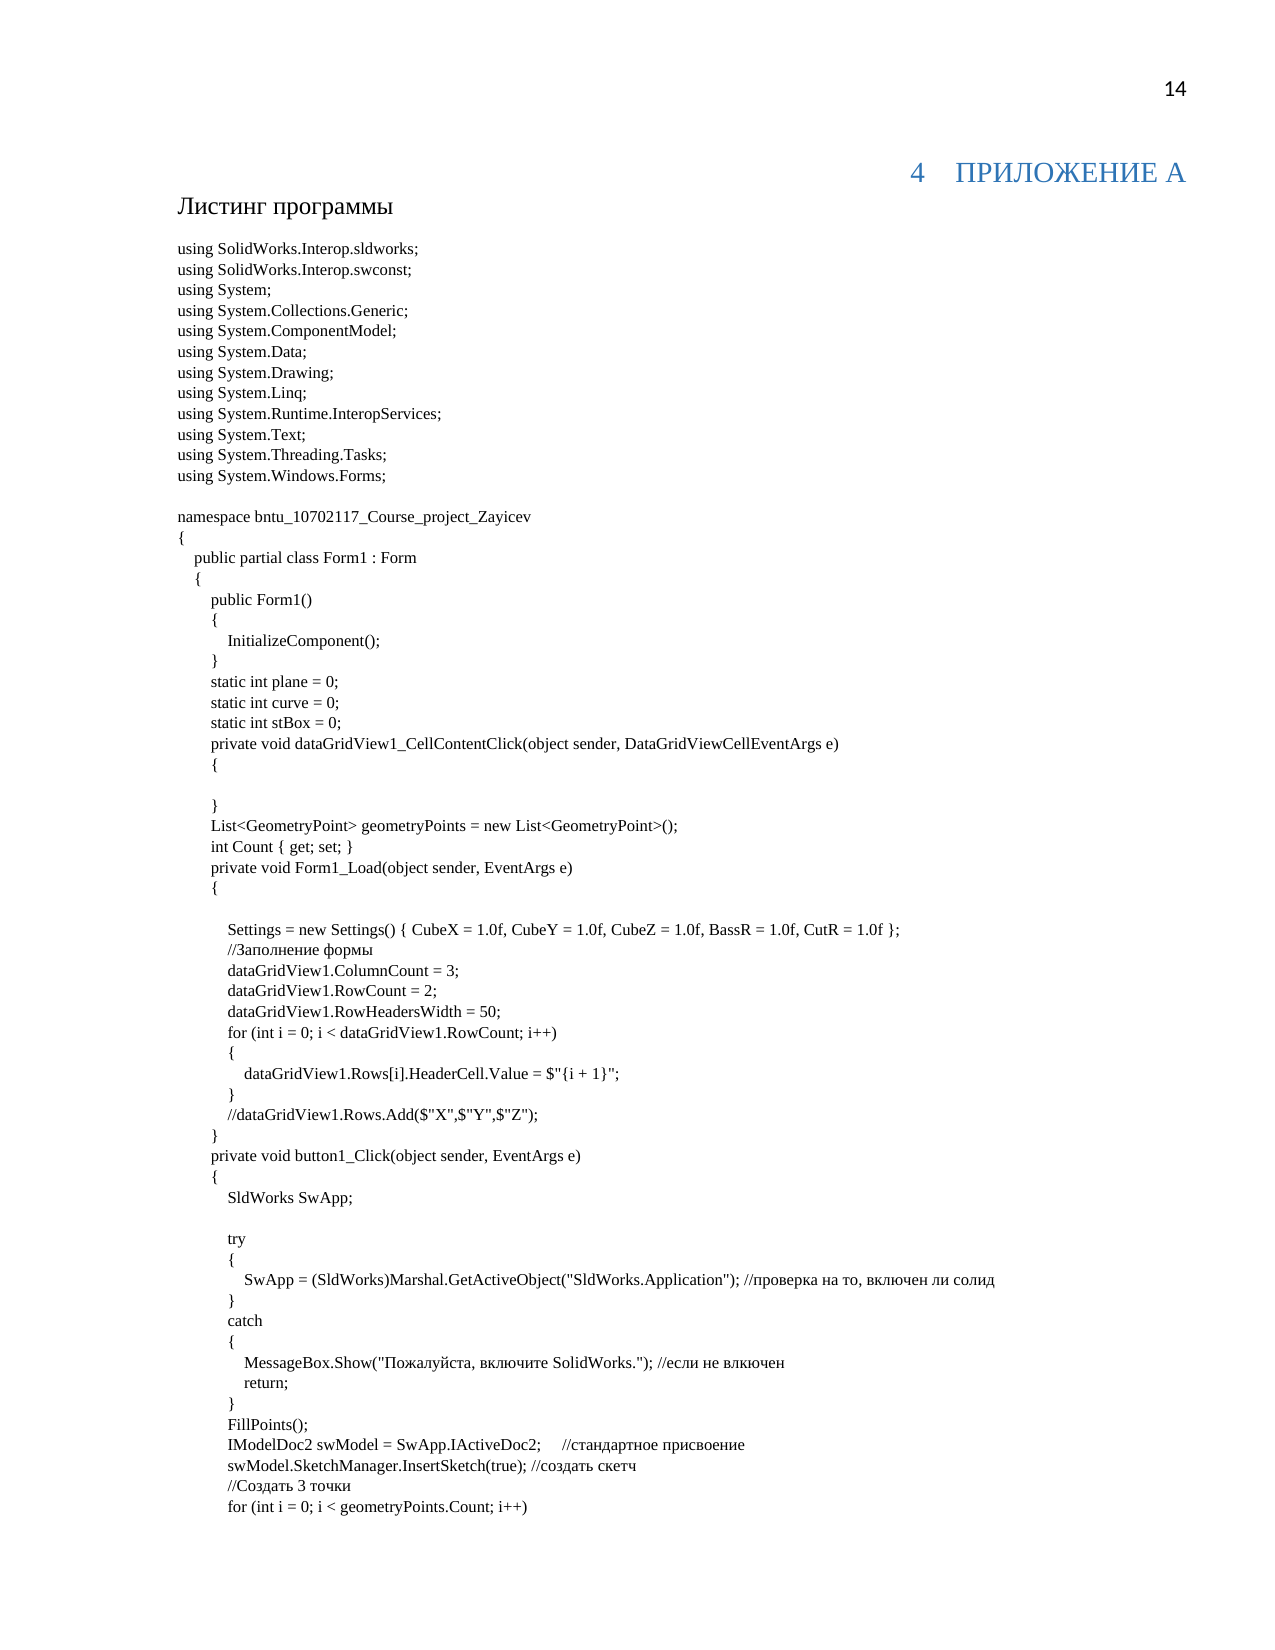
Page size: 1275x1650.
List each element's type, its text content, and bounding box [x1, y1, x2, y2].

text { [177, 878, 1186, 897]
text } [177, 1126, 1186, 1145]
text using System.Runtime.InteropServices; [177, 404, 1186, 423]
text return; [177, 1373, 1186, 1392]
text //dataGridView1.Rows.Add($"X",$"Y",$"Z"); [177, 1105, 1186, 1124]
text { [177, 610, 1186, 629]
text } [177, 796, 1186, 815]
text } [177, 1084, 1186, 1103]
subtitle ПРИЛОЖЕНИЕ А [177, 155, 1186, 188]
text { [177, 1249, 1186, 1268]
text using SolidWorks.Interop.swconst; [177, 259, 1186, 278]
text { [177, 1167, 1186, 1186]
text using System.Linq; [177, 383, 1186, 402]
text using System.Drawing; [177, 362, 1186, 382]
text dataGridView1.RowHeadersWidth = 50; [177, 1002, 1186, 1021]
text MessageBox.Show("Пожалуйста, включите SolidWorks."); //если не влкючен [177, 1352, 1186, 1372]
text swModel.SketchManager.InsertSketch(true); //создать скетч [177, 1456, 1186, 1475]
text } [177, 1291, 1186, 1310]
text FillPoints(); [177, 1414, 1186, 1433]
text { [177, 754, 1186, 773]
text } [177, 1394, 1186, 1413]
text using System.Threading.Tasks; [177, 445, 1186, 464]
text { [177, 569, 1186, 588]
text { [177, 527, 1186, 547]
text static int curve = 0; [177, 692, 1186, 712]
text dataGridView1.RowCount = 2; [177, 981, 1186, 1000]
text namespace bntu_10702117_Course_project_Zayicev [177, 507, 1186, 526]
text int Count { get; set; } [177, 837, 1186, 856]
text try [177, 1229, 1186, 1248]
text using SolidWorks.Interop.sldworks; [177, 239, 1186, 258]
text SldWorks SwApp; [177, 1187, 1186, 1207]
text using System.Data; [177, 342, 1186, 361]
text using System.Collections.Generic; [177, 301, 1186, 320]
text dataGridView1.Rows[i].HeaderCell.Value = $"{i + 1}"; [177, 1064, 1186, 1083]
text List<GeometryPoint> geometryPoints = new List<GeometryPoint>(); [177, 816, 1186, 835]
text IModelDoc2 swModel = SwApp.IActiveDoc2; //стандартное присвоение [177, 1435, 1186, 1454]
text for (int i = 0; i < geometryPoints.Count; i++) [177, 1497, 1186, 1516]
text //Заполнение формы [177, 940, 1186, 959]
text using System; [177, 280, 1186, 299]
text { [177, 1043, 1186, 1062]
text private void Form1_Load(object sender, EventArgs e) [177, 857, 1186, 877]
text dataGridView1.ColumnCount = 3; [177, 961, 1186, 980]
text private void button1_Click(object sender, EventArgs e) [177, 1146, 1186, 1165]
text using System.Windows.Forms; [177, 466, 1186, 485]
text catch [177, 1311, 1186, 1330]
text public Form1() [177, 589, 1186, 608]
text SwApp = (SldWorks)Marshal.GetActiveObject("SldWorks.Application"); //проверка на то, включен ли солид [177, 1270, 1186, 1289]
text for (int i = 0; i < dataGridView1.RowCount; i++) [177, 1022, 1186, 1042]
text InitializeComponent(); [177, 631, 1186, 650]
text using System.Text; [177, 424, 1186, 443]
text static int stBox = 0; [177, 713, 1186, 732]
text using System.ComponentModel; [177, 321, 1186, 340]
text { [177, 1332, 1186, 1351]
text public partial class Form1 : Form [177, 548, 1186, 567]
text static int plane = 0; [177, 672, 1186, 691]
text Settings = new Settings() { CubeX = 1.0f, CubeY = 1.0f, CubeZ = 1.0f, BassR = 1.0f, CutR = 1.0f }; [177, 919, 1186, 938]
text } [177, 651, 1186, 670]
text Листинг программы [177, 191, 1186, 220]
text //Создать 3 точки [177, 1476, 1186, 1495]
text private void dataGridView1_CellContentClick(object sender, DataGridViewCellEventArgs e) [177, 734, 1186, 753]
